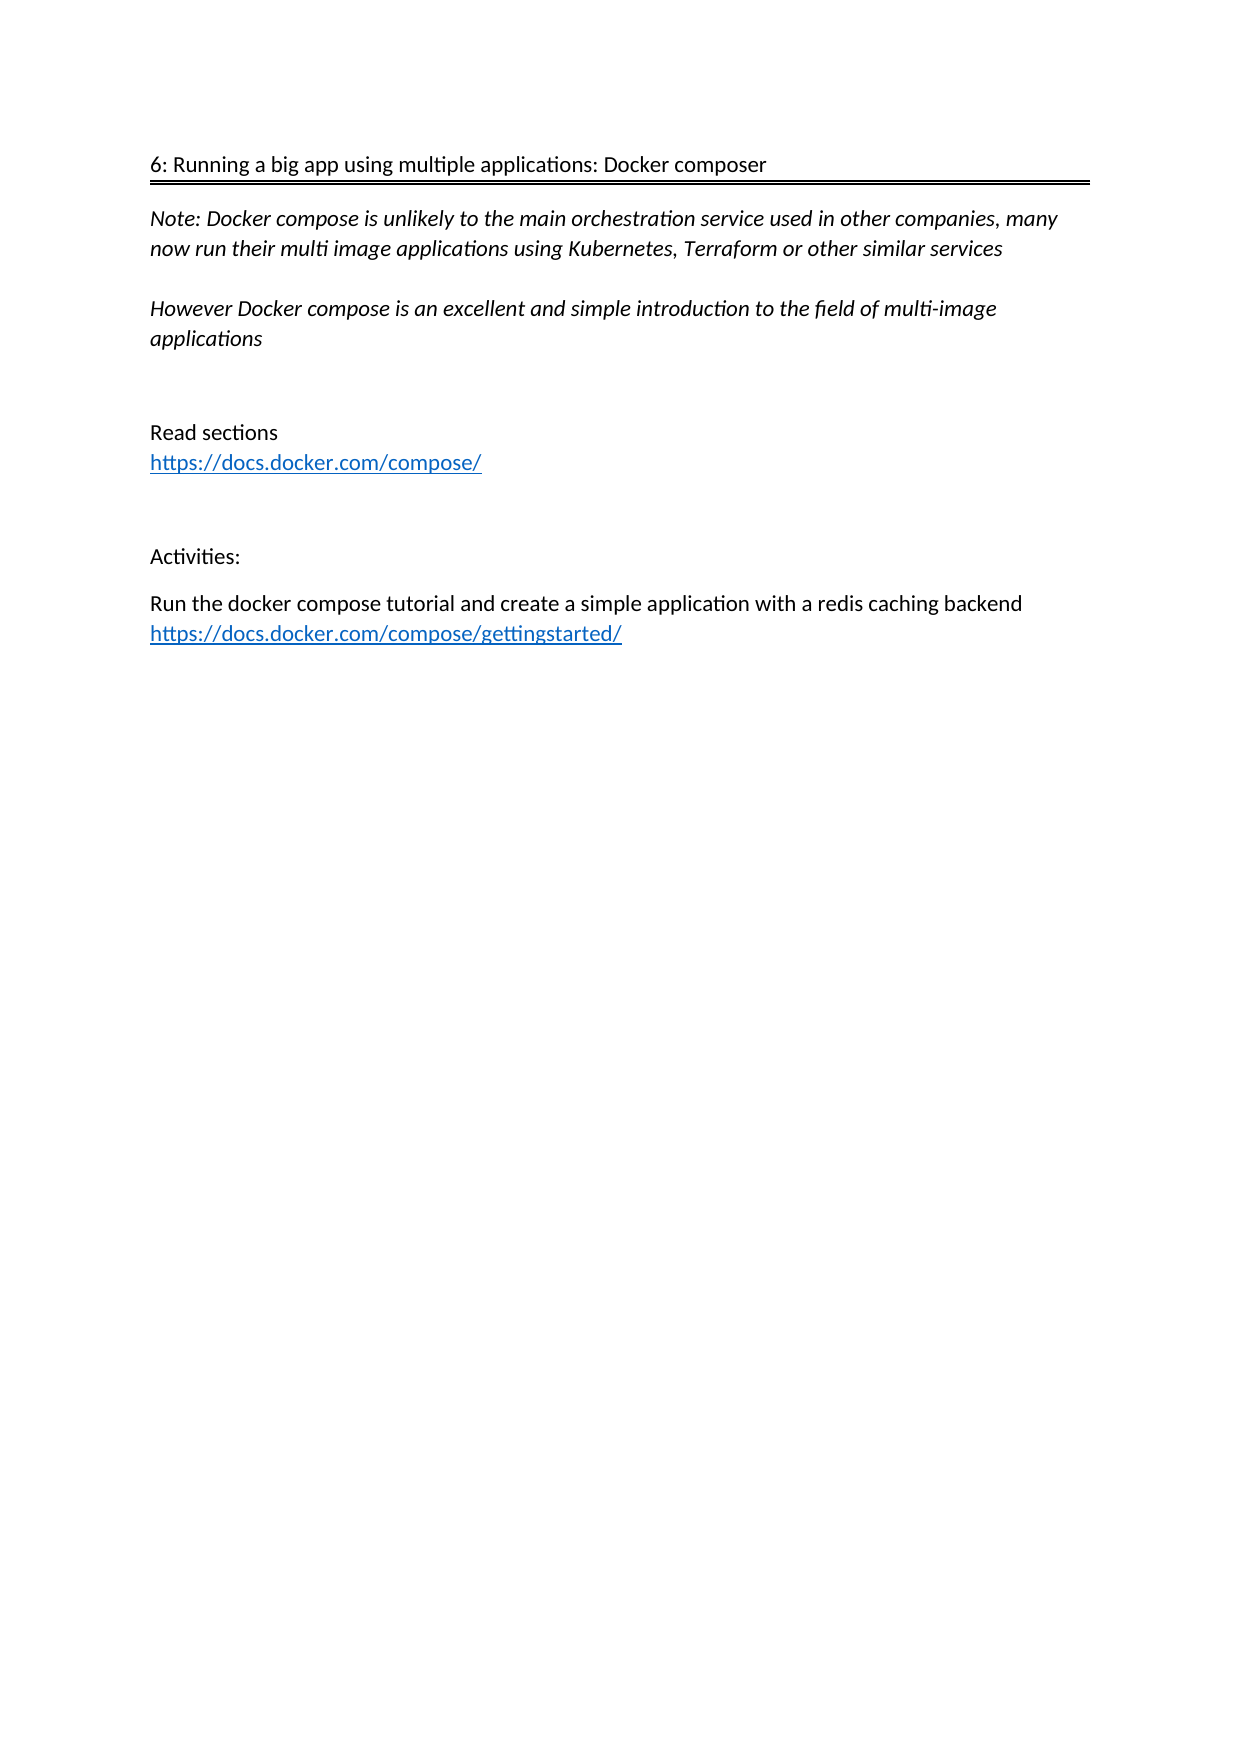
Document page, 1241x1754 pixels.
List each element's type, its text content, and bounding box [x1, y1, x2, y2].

text 6: Running a big app using multiple applications: Docker composer [150, 150, 1090, 180]
text Read sections https://docs.docker.com/compose/ [150, 418, 1090, 476]
text Note: Docker compose is unlikely to the main orchestration service used in other companies, many now run their multi image applications using Kubernetes, Terraform or other similar services However Docker compose is an excellent and simple introduction to the field of multi-image applications [150, 204, 1090, 352]
text Run the docker compose tutorial and create a simple application with a redis caching backend https://docs.docker.com/compose/gettingstarted/ [150, 589, 1090, 647]
text Activities: [150, 542, 1090, 570]
